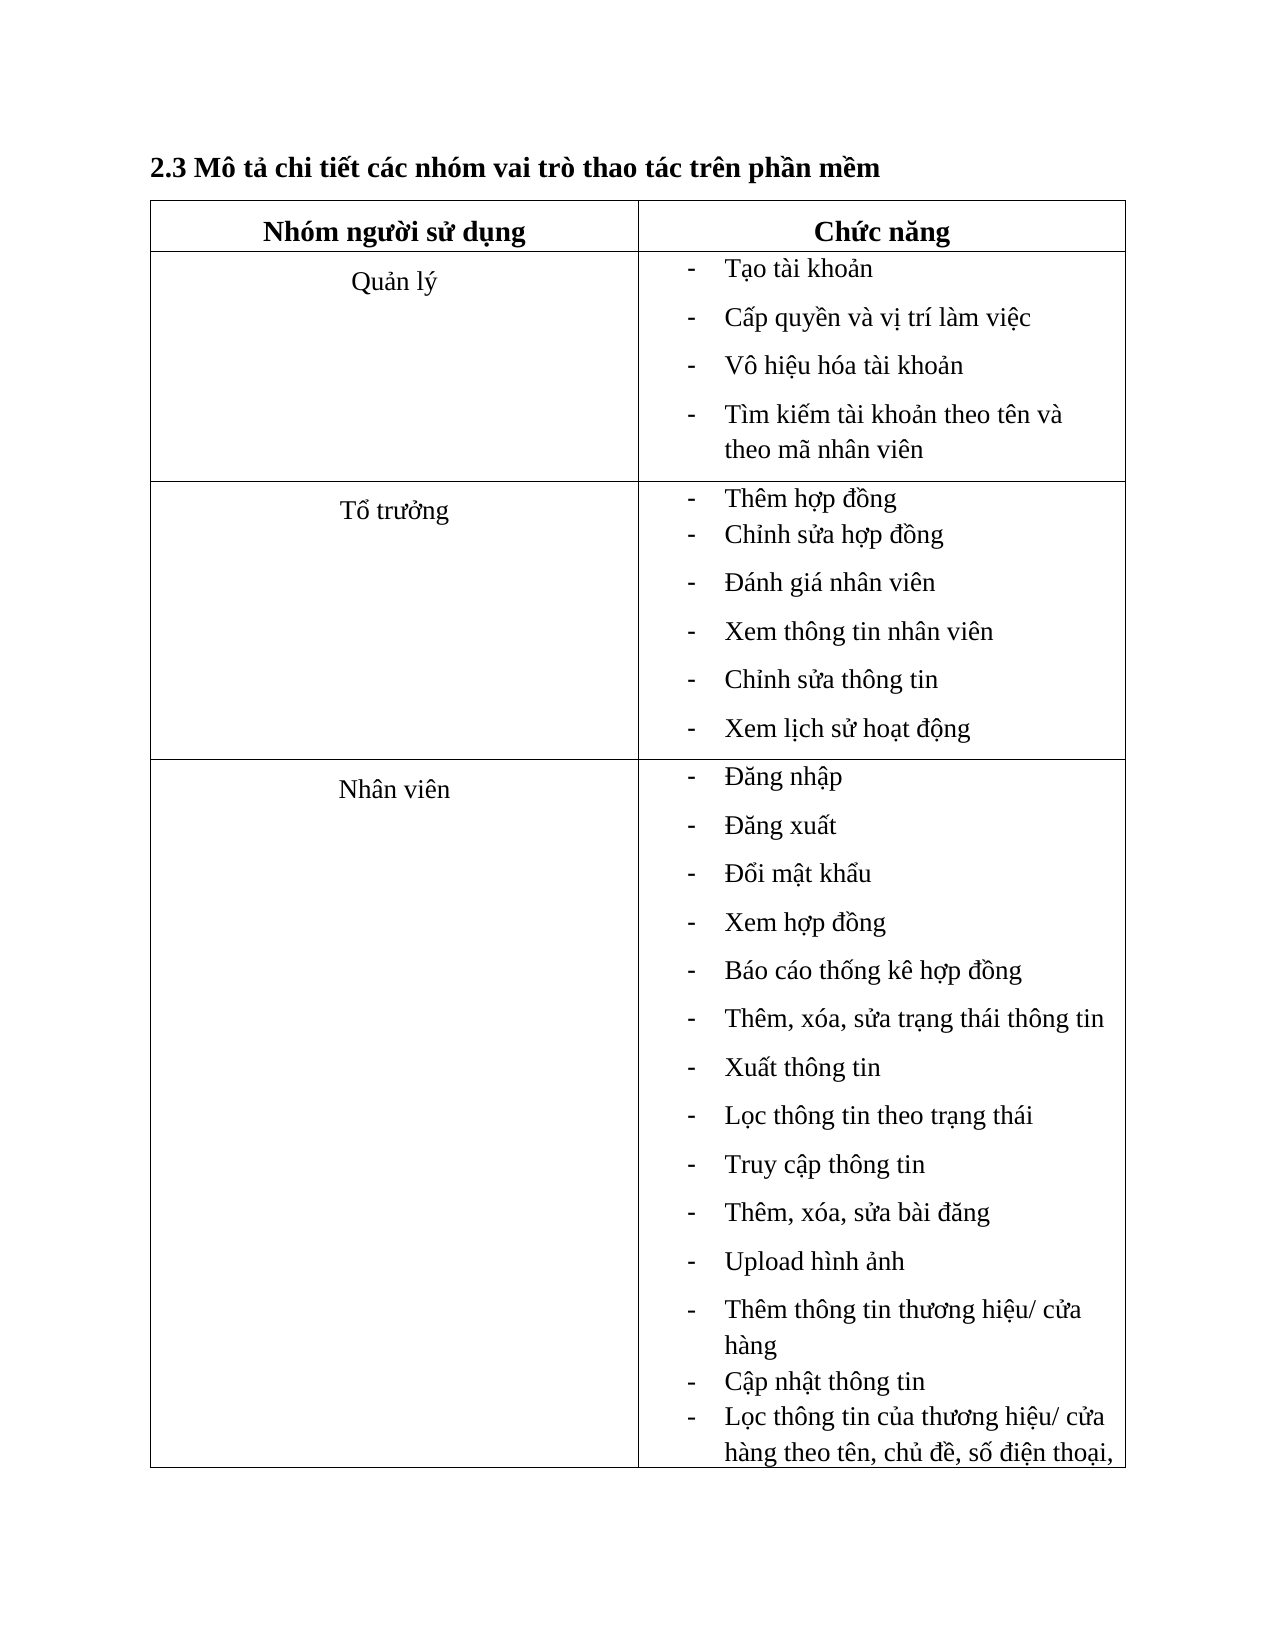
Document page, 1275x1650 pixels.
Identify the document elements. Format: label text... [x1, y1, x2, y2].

table_cell Thêm hợp đồng Chỉnh sửa hợp đồng Đánh giá nhân viên Xem thông tin nhân viên Chỉnh sửa thông tin Xem lịch sử hoạt động [639, 482, 1125, 759]
table_cell Tổ trưởng [151, 482, 638, 759]
table_cell Nhân viên [151, 760, 638, 1467]
table_cell Tạo tài khoản Cấp quyền và vị trí làm việc Vô hiệu hóa tài khoản Tìm kiếm tài khoản theo tên và theo mã nhân viên [639, 252, 1125, 481]
table_header Nhóm người sử dụng [151, 201, 638, 251]
table_cell Quản lý [151, 252, 638, 481]
table_header Chức năng [639, 201, 1125, 251]
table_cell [639, 760, 1125, 1467]
text 2.3 Mô tả chi tiết các nhóm vai trò thao tác trên phần mềm [150, 150, 1125, 183]
